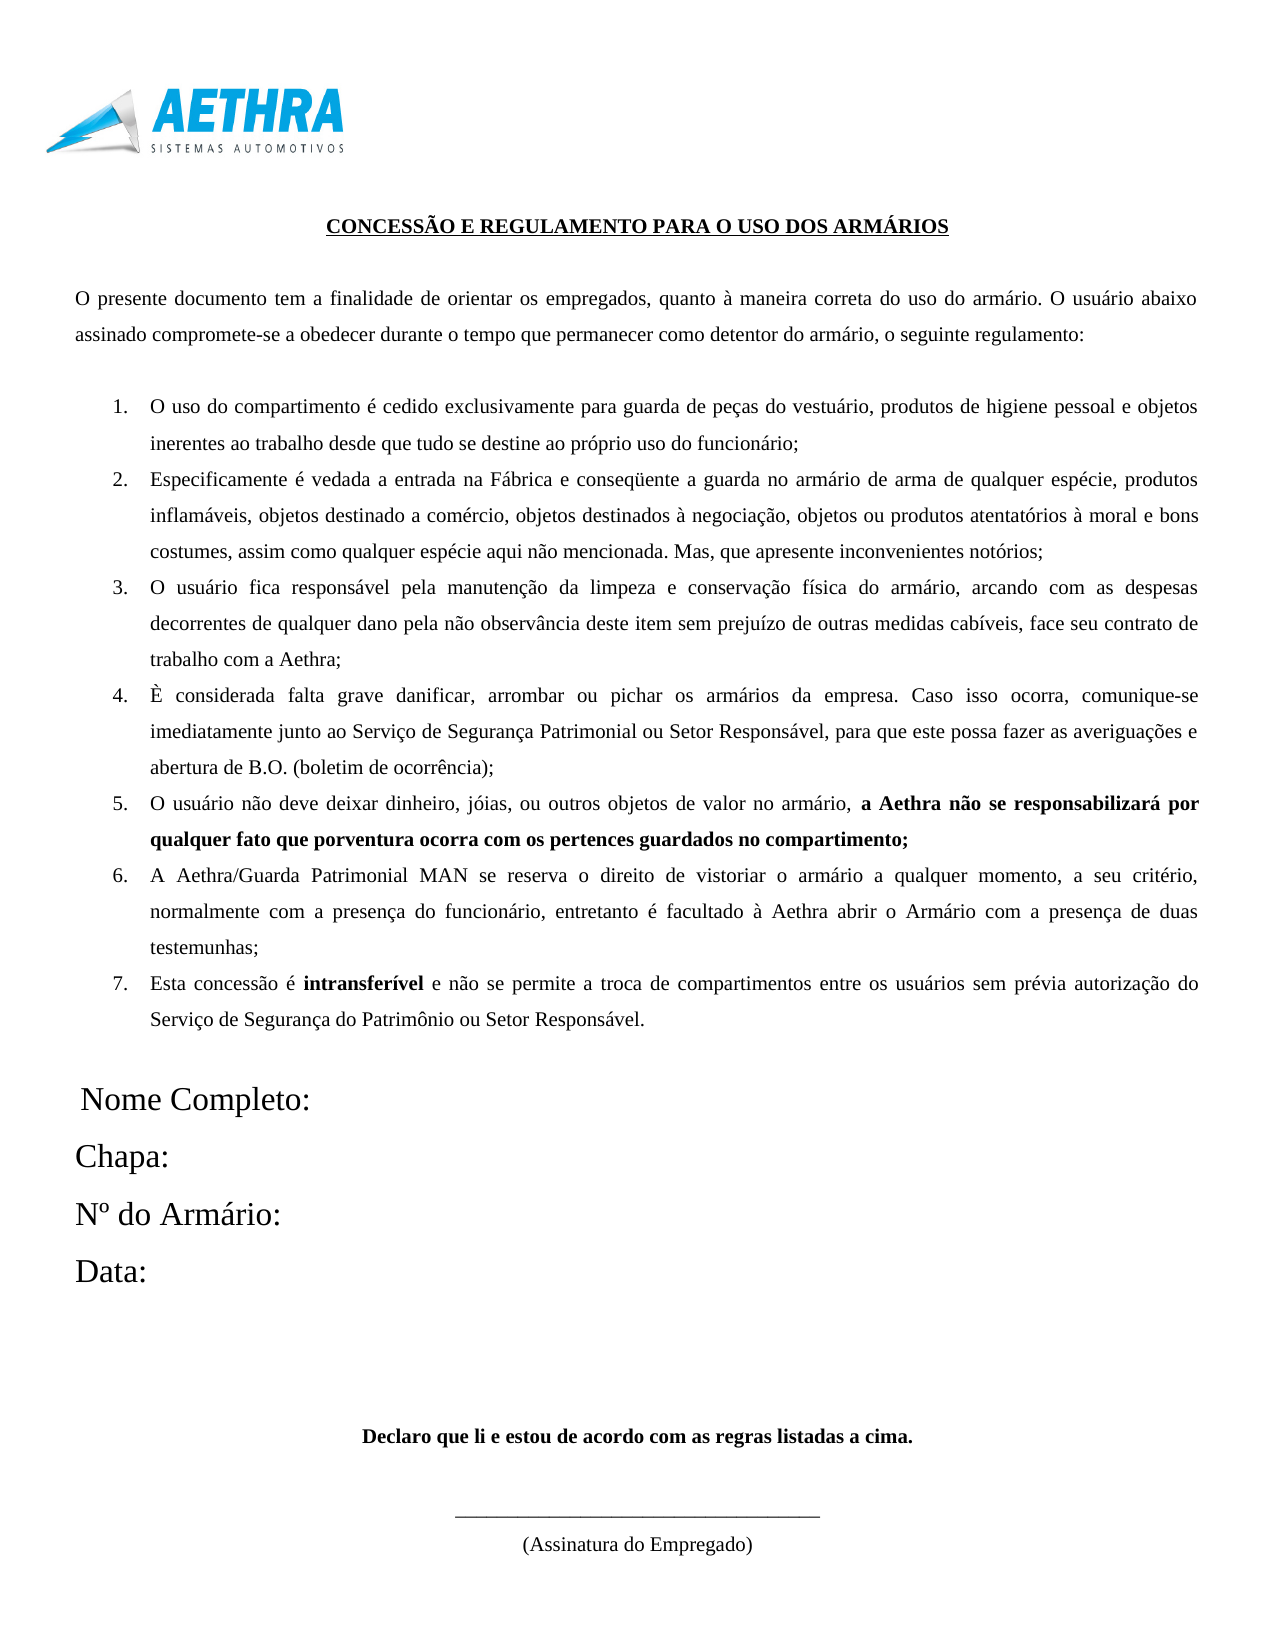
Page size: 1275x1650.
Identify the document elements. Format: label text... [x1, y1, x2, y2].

text ___________________________________ [75, 1496, 1200, 1520]
list A Aethra/Guarda Patrimonial MAN se reserva o direito de vistoriar o armário a qualquer momento, a seu critério, normalmente com a presença do funcionário, entretanto é facultado à Aethra abrir o Armário com a presença de duas testemunhas; [112, 863, 1200, 959]
list Esta concessão é intransferível e não se permite a troca de compartimentos entre os usuários sem prévia autorização do Serviço de Segurança do Patrimônio ou Setor Responsável. [112, 971, 1200, 1031]
list È considerada falta grave danificar, arrombar ou pichar os armários da empresa. Caso isso ocorra, comunique-se imediatamente junto ao Serviço de Segurança Patrimonial ou Setor Responsável, para que este possa fazer as averiguações e abertura de B.O. (boletim de ocorrência); [112, 683, 1200, 779]
list O usuário fica responsável pela manutenção da limpeza e conservação física do armário, arcando com as despesas decorrentes de qualquer dano pela não observância deste item sem prejuízo de outras medidas cabíveis, face seu contrato de trabalho com a Aethra; [112, 575, 1200, 671]
text CONCESSÃO E REGULAMENTO PARA O USO DOS ARMÁRIOS [75, 214, 1200, 238]
text Declaro que li e estou de acordo com as regras listadas a cima. [75, 1424, 1200, 1448]
list O usuário não deve deixar dinheiro, jóias, ou outros objetos de valor no armário, a Aethra não se responsabilizará por qualquer fato que porventura ocorra com os pertences guardados no compartimento; [112, 791, 1200, 851]
text Data: [75, 1252, 1200, 1290]
list Especificamente é vedada a entrada na Fábrica e conseqüente a guarda no armário de arma de qualquer espécie, produtos inflamáveis, objetos destinado a comércio, objetos destinados à negociação, objetos ou produtos atentatórios à moral e bons costumes, assim como qualquer espécie aqui não mencionada. Mas, que apresente inconvenientes notórios; [112, 467, 1200, 563]
text Chapa: [75, 1137, 1200, 1175]
text O presente documento tem a finalidade de orientar os empregados, quanto à maneira correta do uso do armário. O usuário abaixo assinado compromete-se a obedecer durante o tempo que permanecer como detentor do armário, o seguinte regulamento: [75, 286, 1200, 346]
text Nome Completo: [75, 1079, 1200, 1118]
text Nº do Armário: [75, 1194, 1200, 1233]
text (Assinatura do Empregado) [75, 1532, 1200, 1556]
list O uso do compartimento é cedido exclusivamente para guarda de peças do vestuário, produtos de higiene pessoal e objetos inerentes ao trabalho desde que tudo se destine ao próprio uso do funcionário; [112, 394, 1200, 454]
